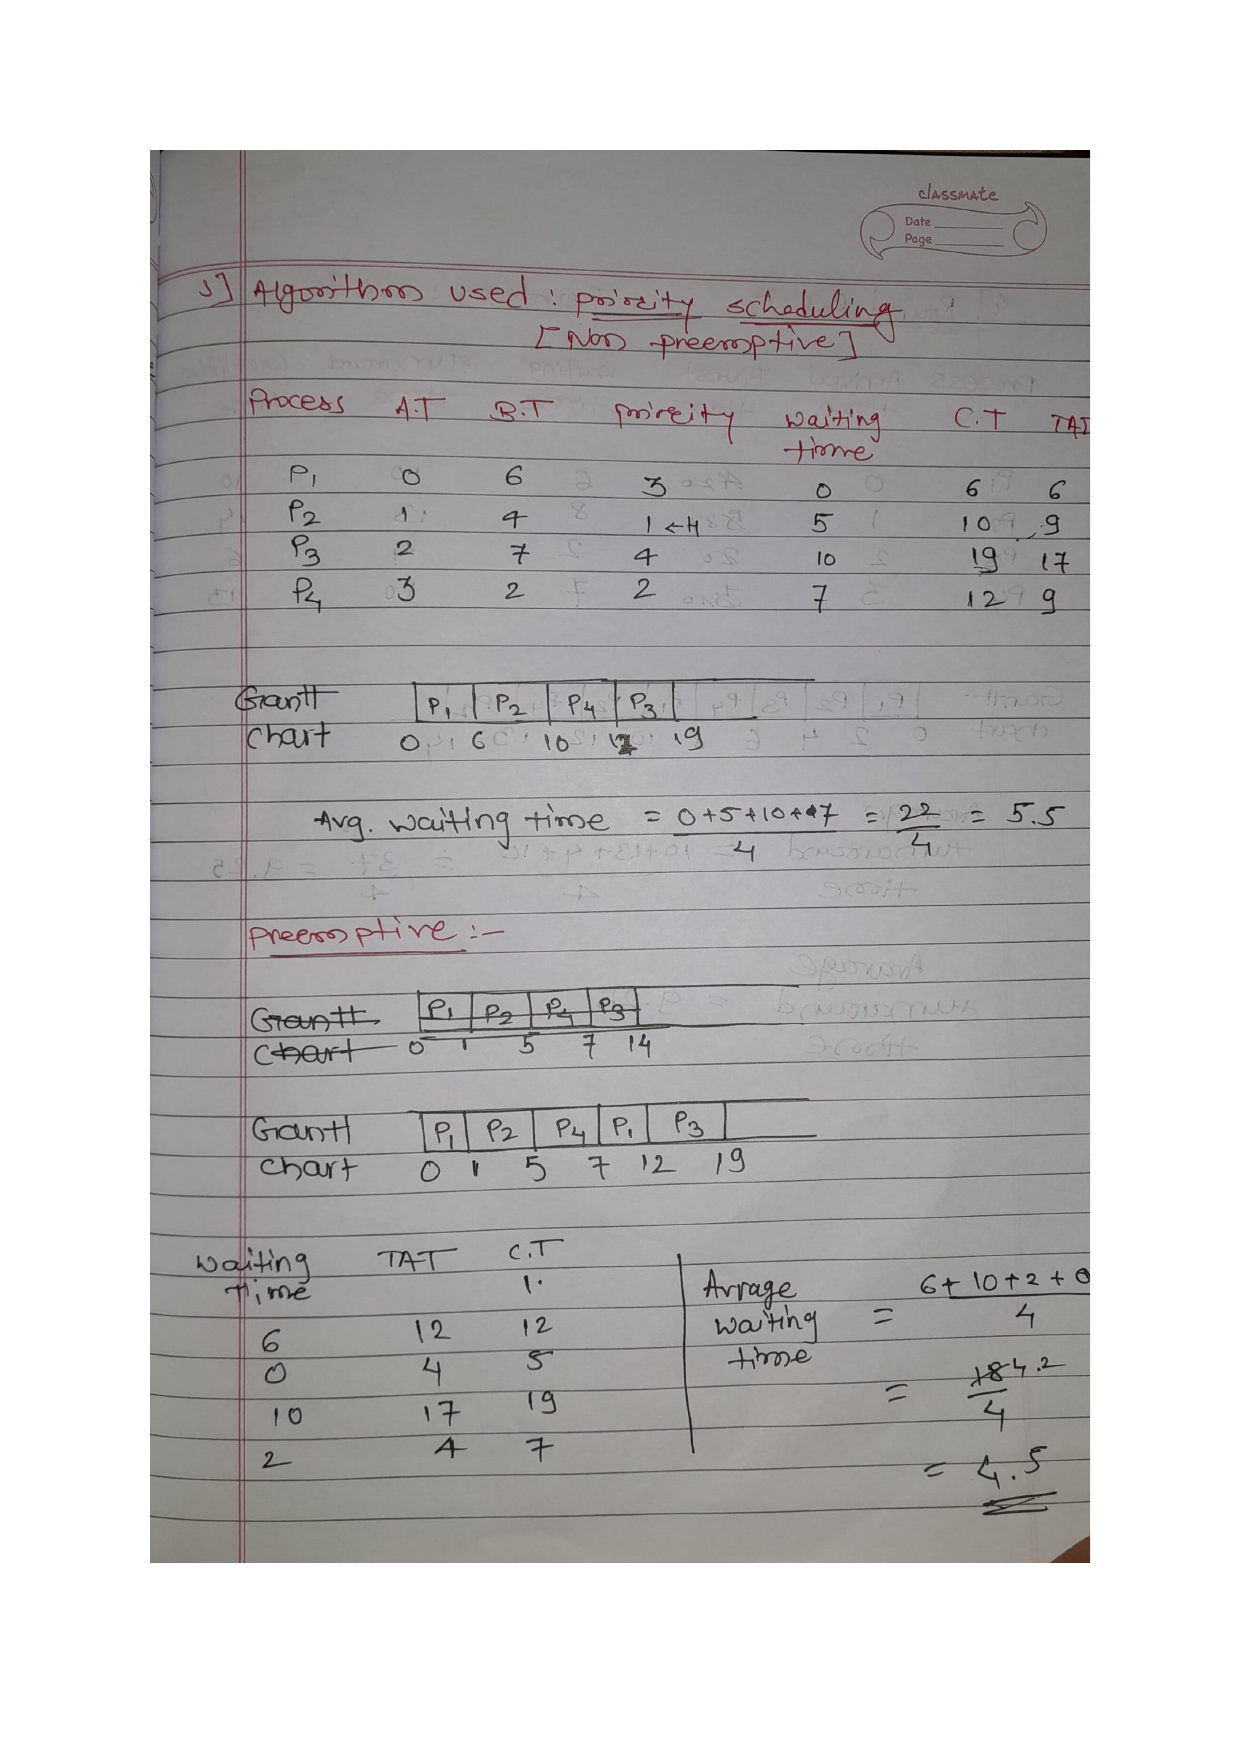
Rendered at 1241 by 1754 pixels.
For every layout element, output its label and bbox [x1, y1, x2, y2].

picture [150, 150, 1091, 1563]
